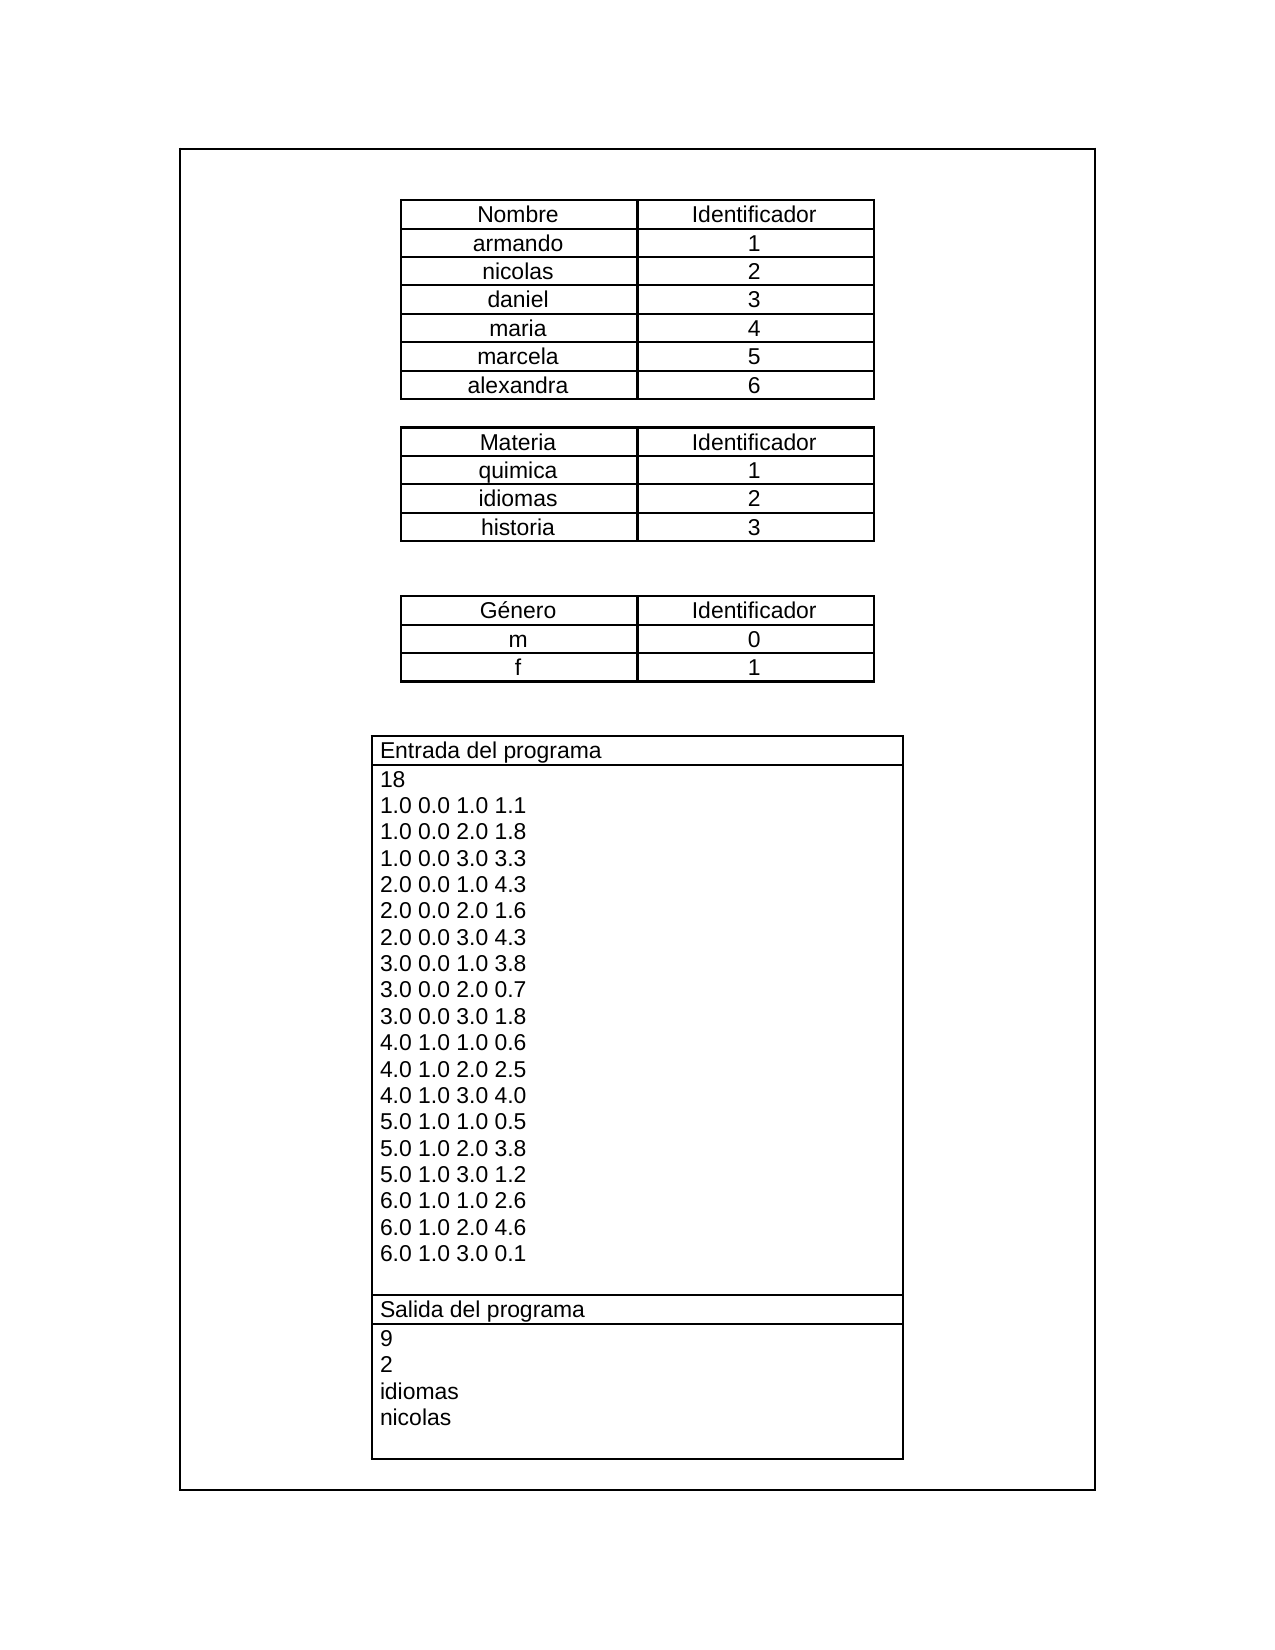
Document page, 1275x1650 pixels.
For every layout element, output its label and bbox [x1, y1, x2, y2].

table_cell [181, 150, 1094, 1488]
